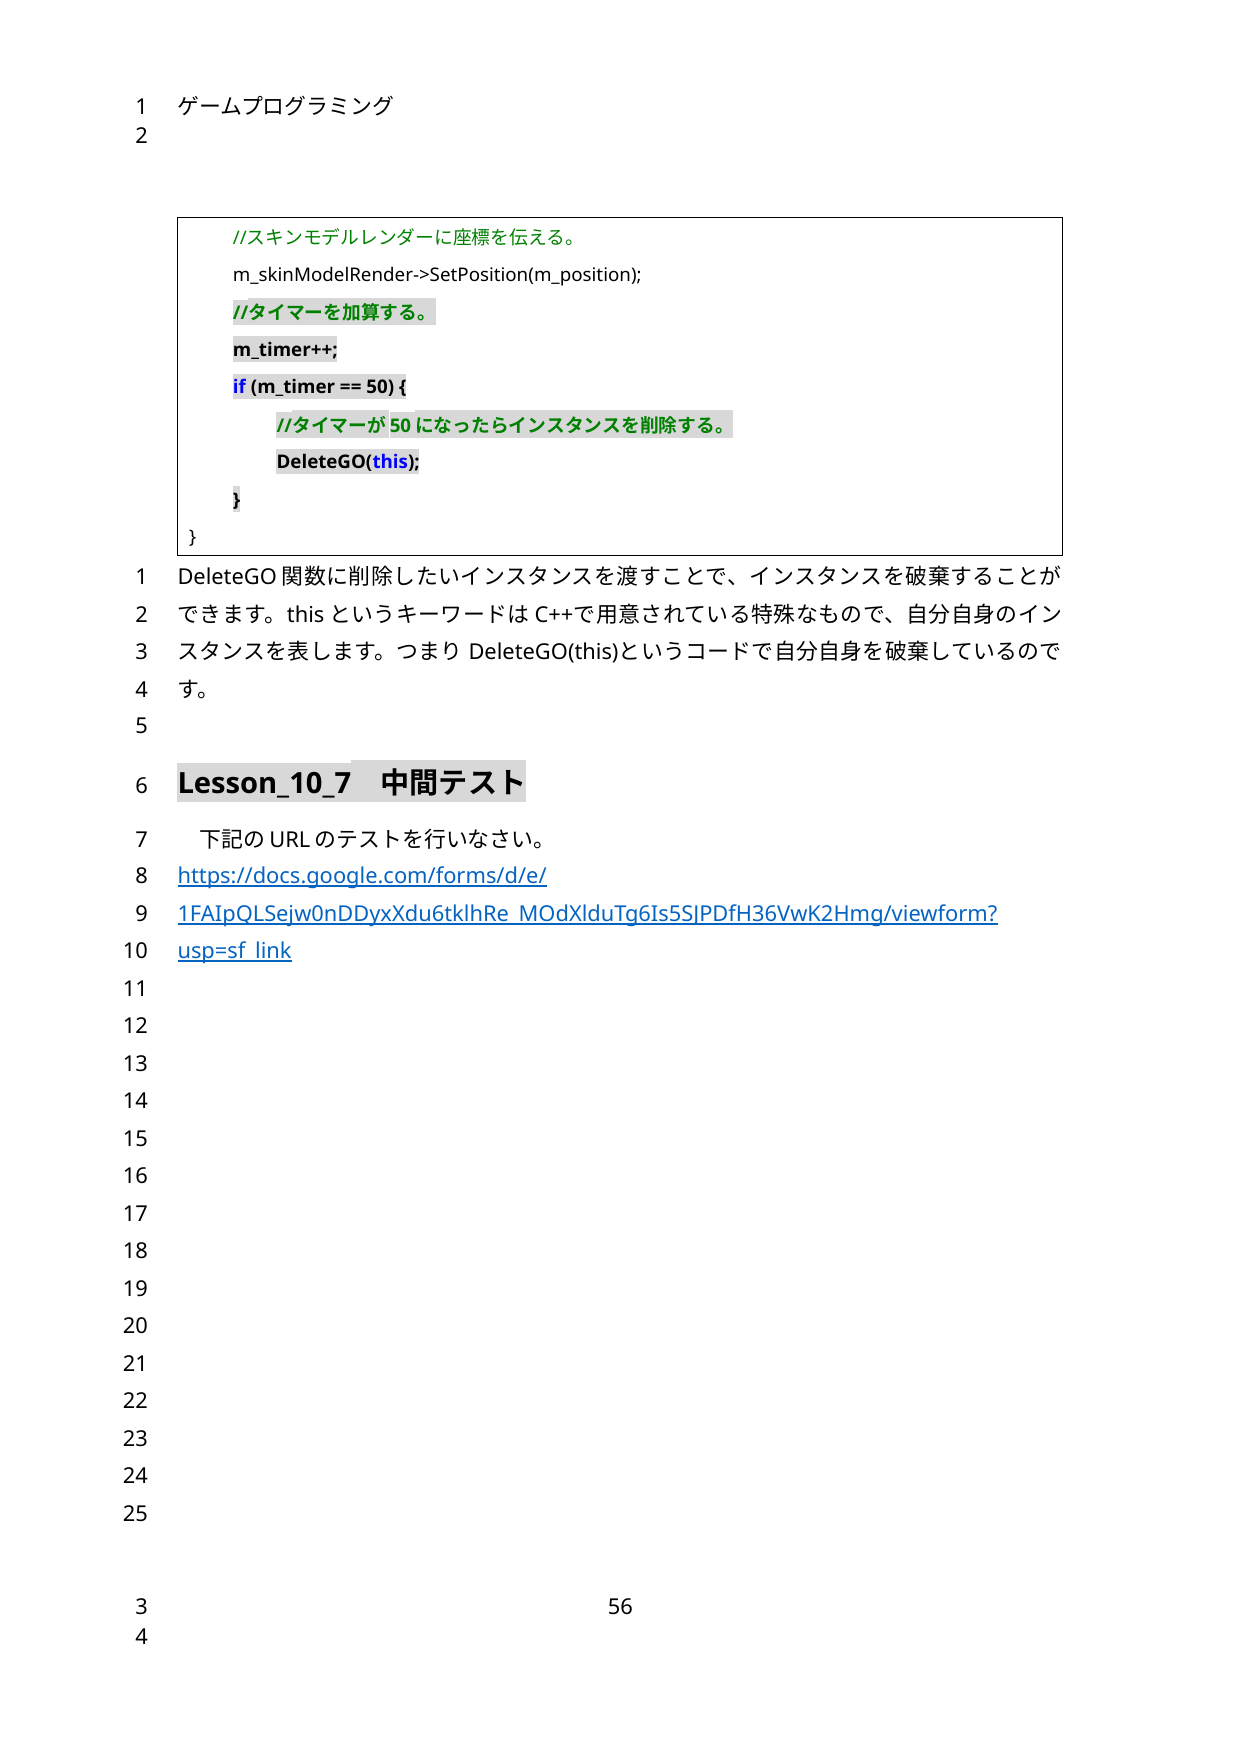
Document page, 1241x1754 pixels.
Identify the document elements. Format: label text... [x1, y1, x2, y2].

text DeleteGO関数に削除したいインスタンスを渡すことで、インスタンスを破棄することができます。thisというキーワードはC++で用意されている特殊なもので、自分自身のインスタンスを表します。つまりDeleteGO(this)というコードで自分自身を破棄しているのです。 [177, 556, 1063, 706]
text https://docs.google.com/forms/d/e/1FAIpQLSejw0nDDyxXdu6tklhRe_MOdXlduTg6Is5SJPDfH36VwK2Hmg/viewform?usp=sf_link [177, 856, 1063, 969]
text 下記のURLのテストを行いなさい。 [177, 819, 1063, 856]
subtitle Lesson_10_7 中間テスト [177, 744, 1063, 819]
